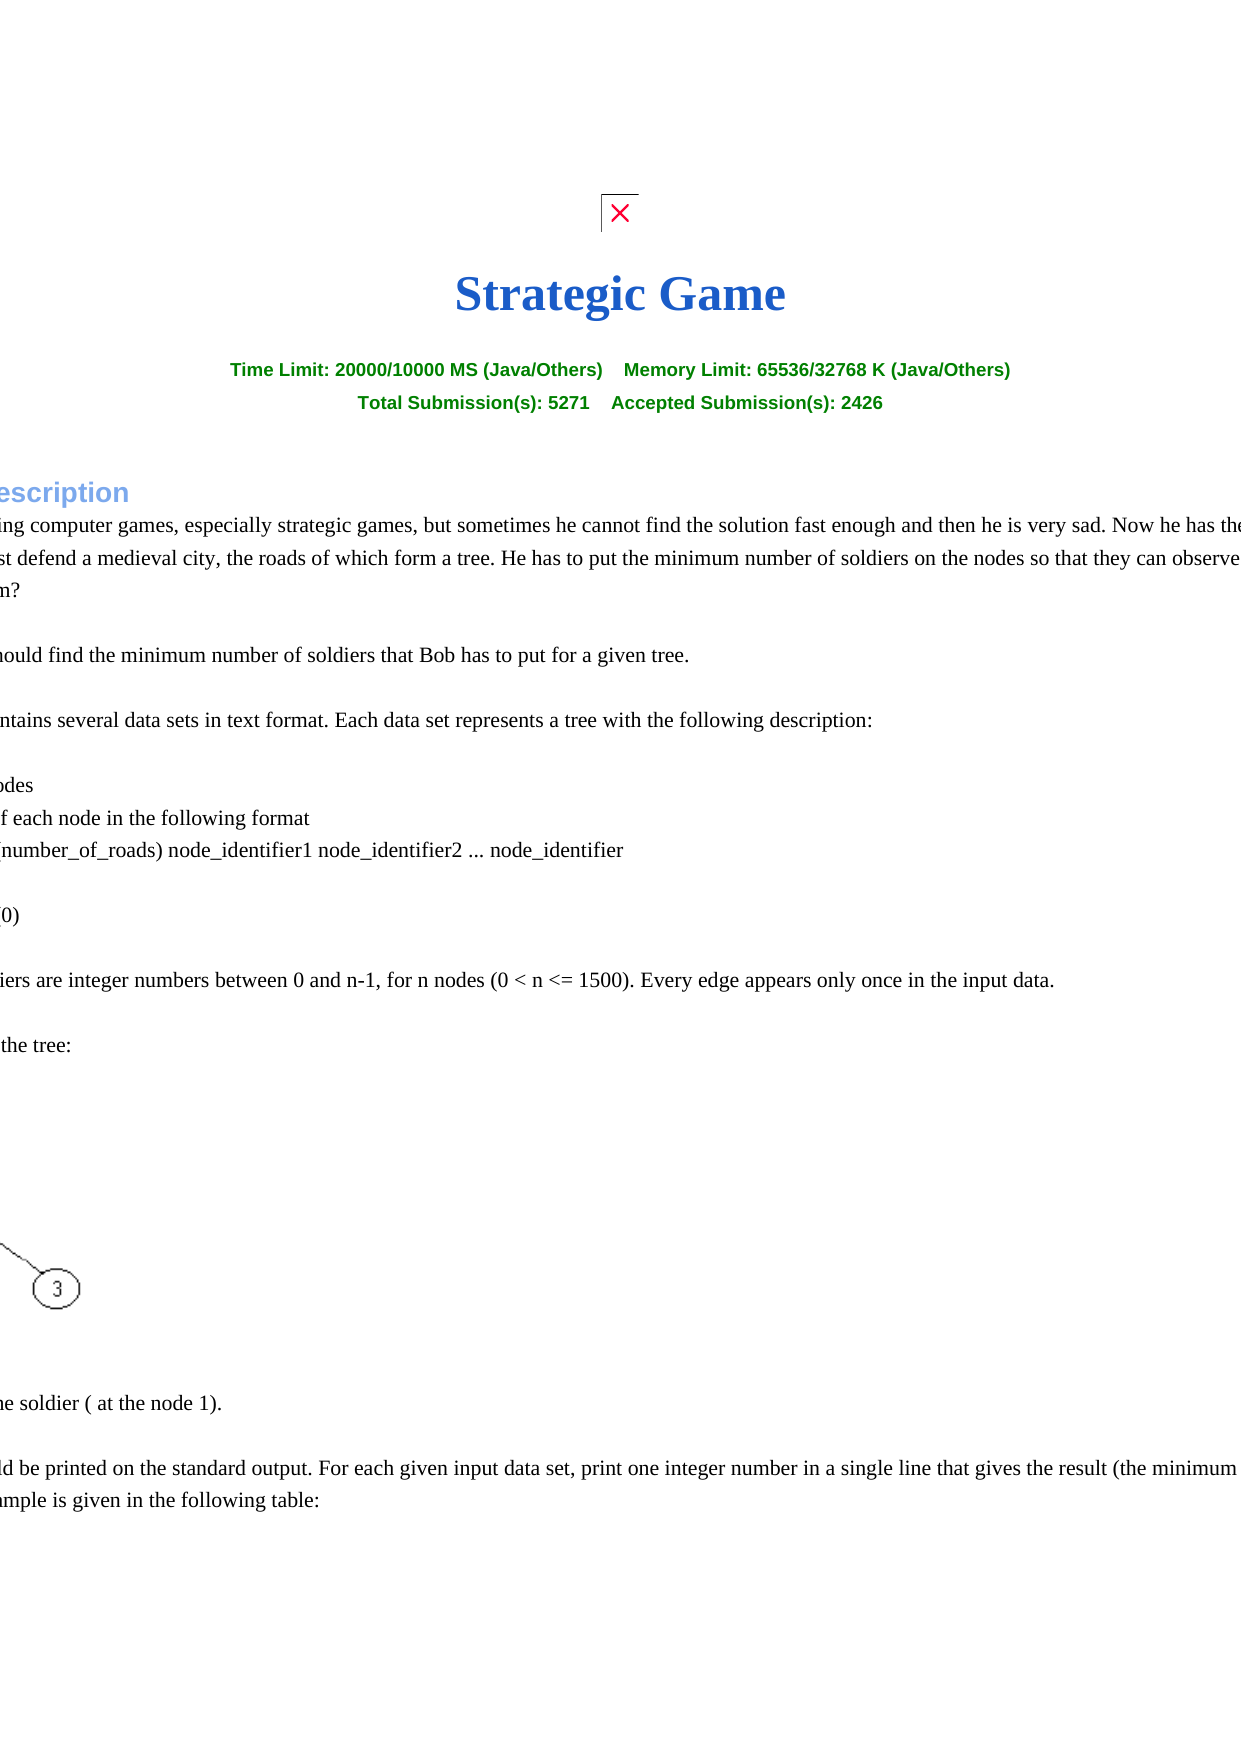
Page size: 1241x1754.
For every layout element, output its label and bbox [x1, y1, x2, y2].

table_header [0, 162, 1240, 259]
picture [0, 1093, 96, 1322]
table_cell [0, 260, 1240, 1581]
